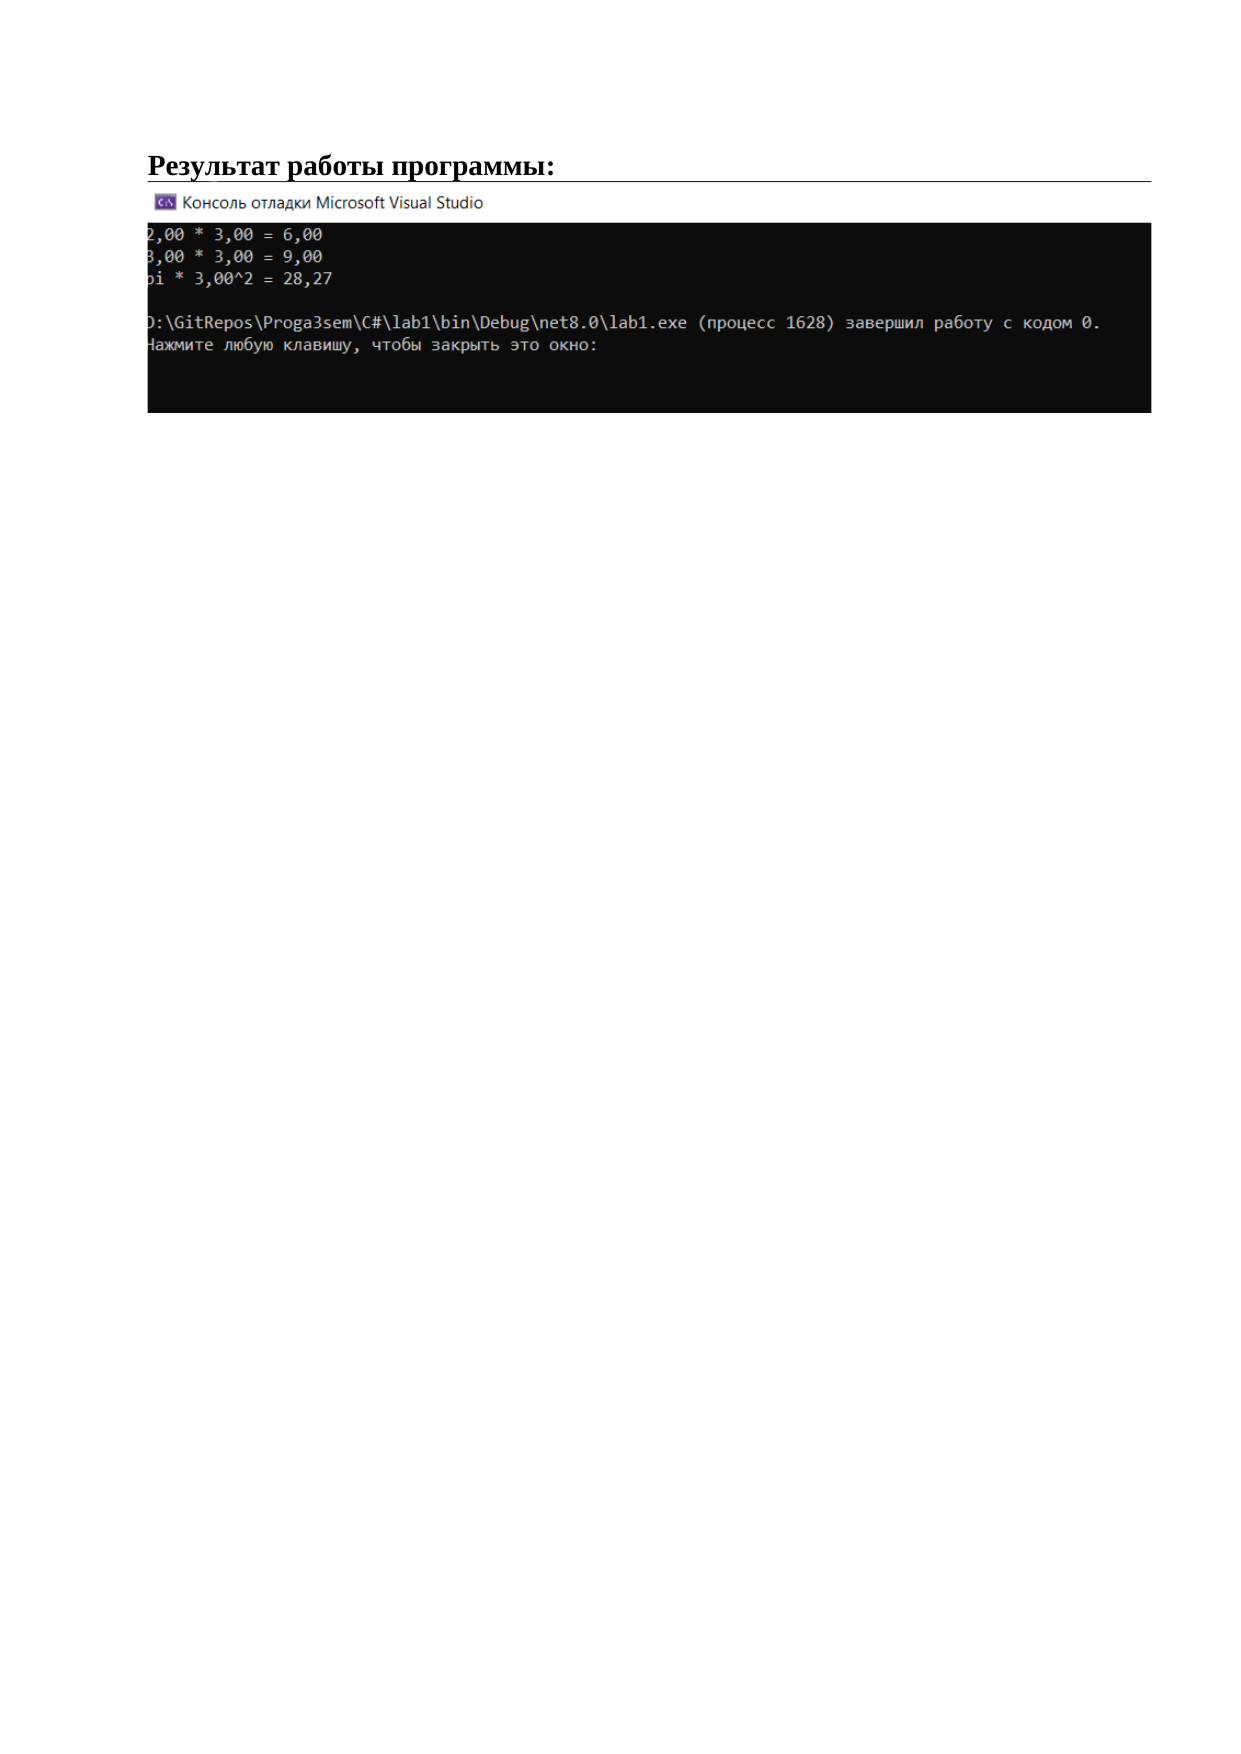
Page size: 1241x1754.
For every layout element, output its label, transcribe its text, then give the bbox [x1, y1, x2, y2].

text Результат работы программы: [148, 148, 1152, 181]
picture [147, 181, 1152, 413]
